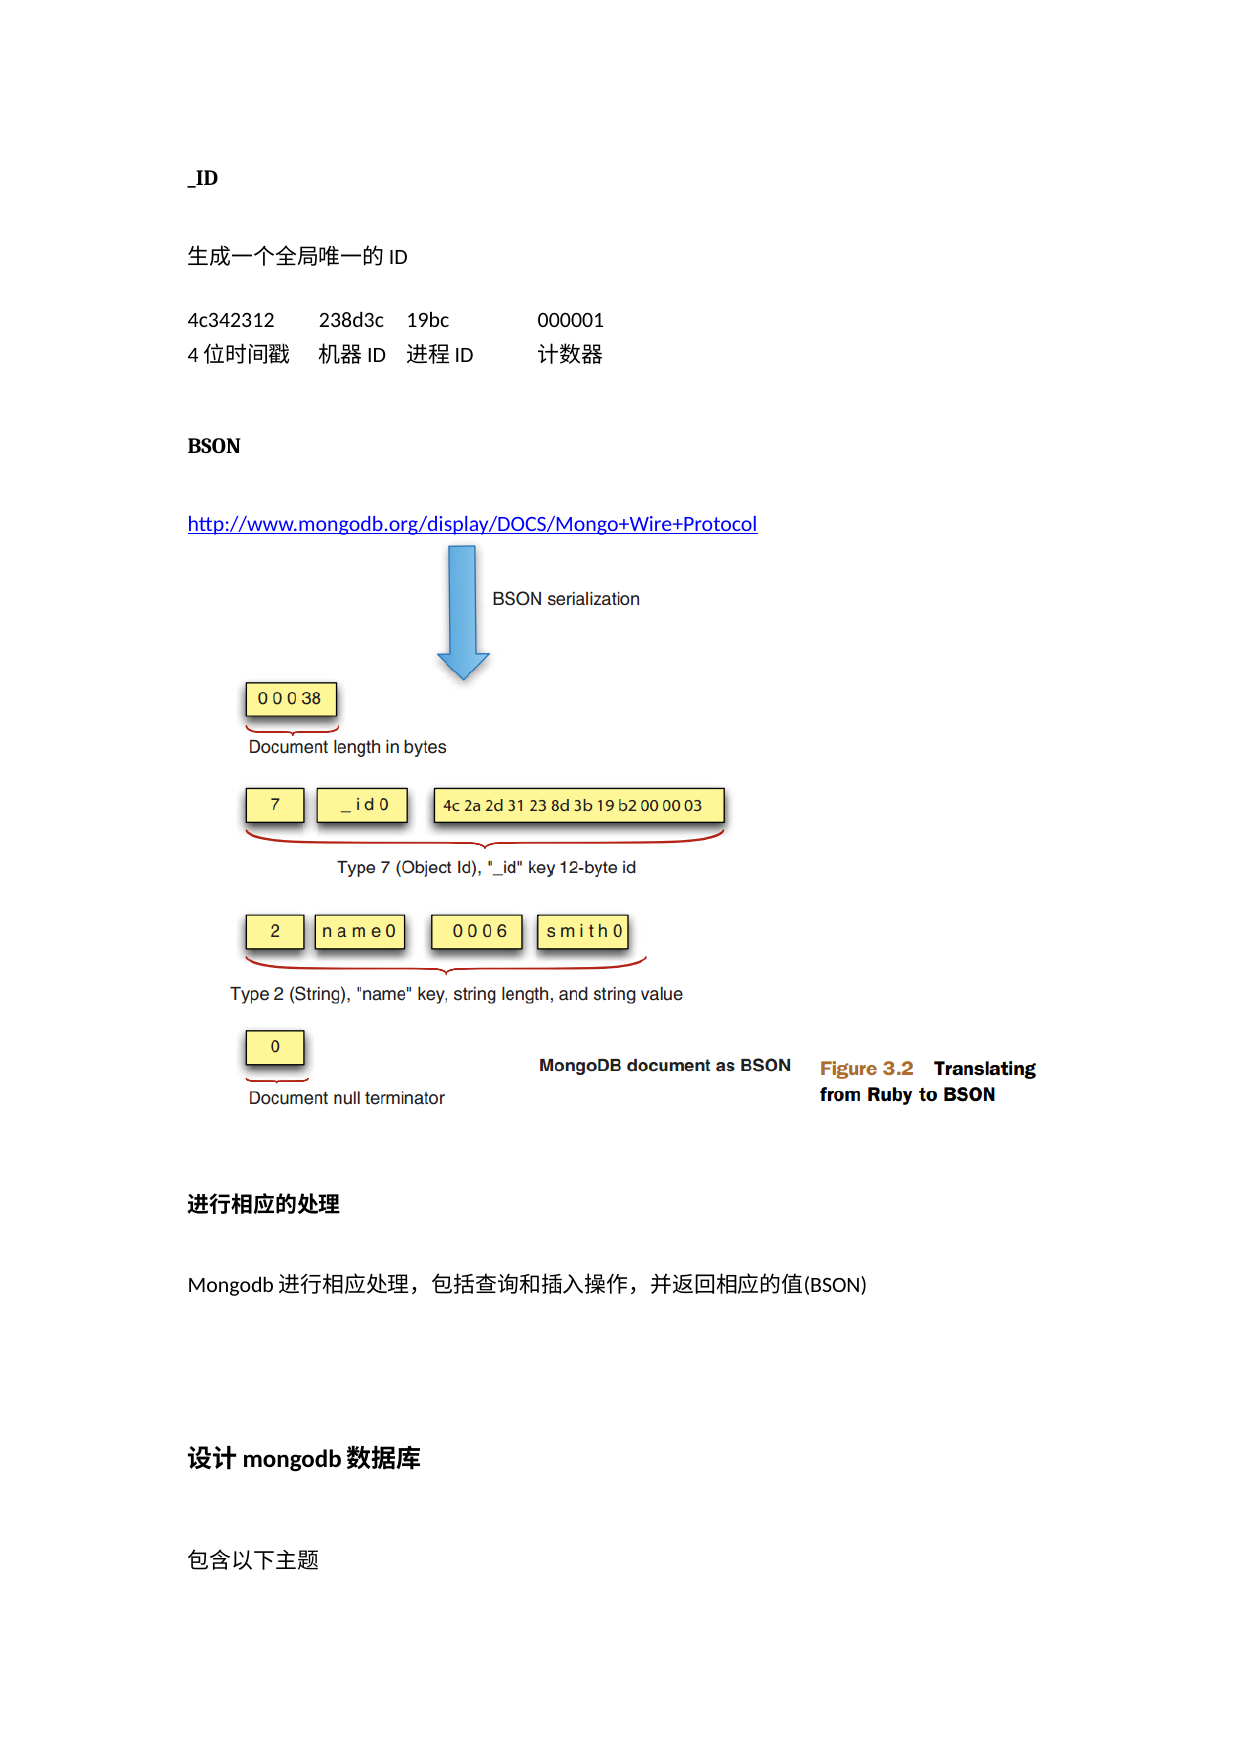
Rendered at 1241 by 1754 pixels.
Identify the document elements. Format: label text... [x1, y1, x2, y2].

subtitle 设计mongodb数据库 [187, 1424, 1053, 1489]
subtitle BSON [187, 430, 1053, 463]
text 生成一个全局唯一的ID [187, 239, 1053, 271]
text 4c342312 238d3c 19bc 000001 [187, 304, 1053, 336]
picture [187, 539, 1053, 1114]
text Mongodb进行相应处理，包括查询和插入操作，并返回相应的值(BSON) [187, 1267, 1053, 1299]
subtitle _ID [187, 162, 1053, 194]
text 4位时间戳 机器ID 进程ID 计数器 [187, 336, 1053, 369]
subtitle 进行相应的处理 [187, 1186, 1053, 1219]
text http://www.mongodb.org/display/DOCS/Mongo+Wire+Protocol [187, 507, 1053, 539]
text 包含以下主题 [187, 1542, 1053, 1575]
